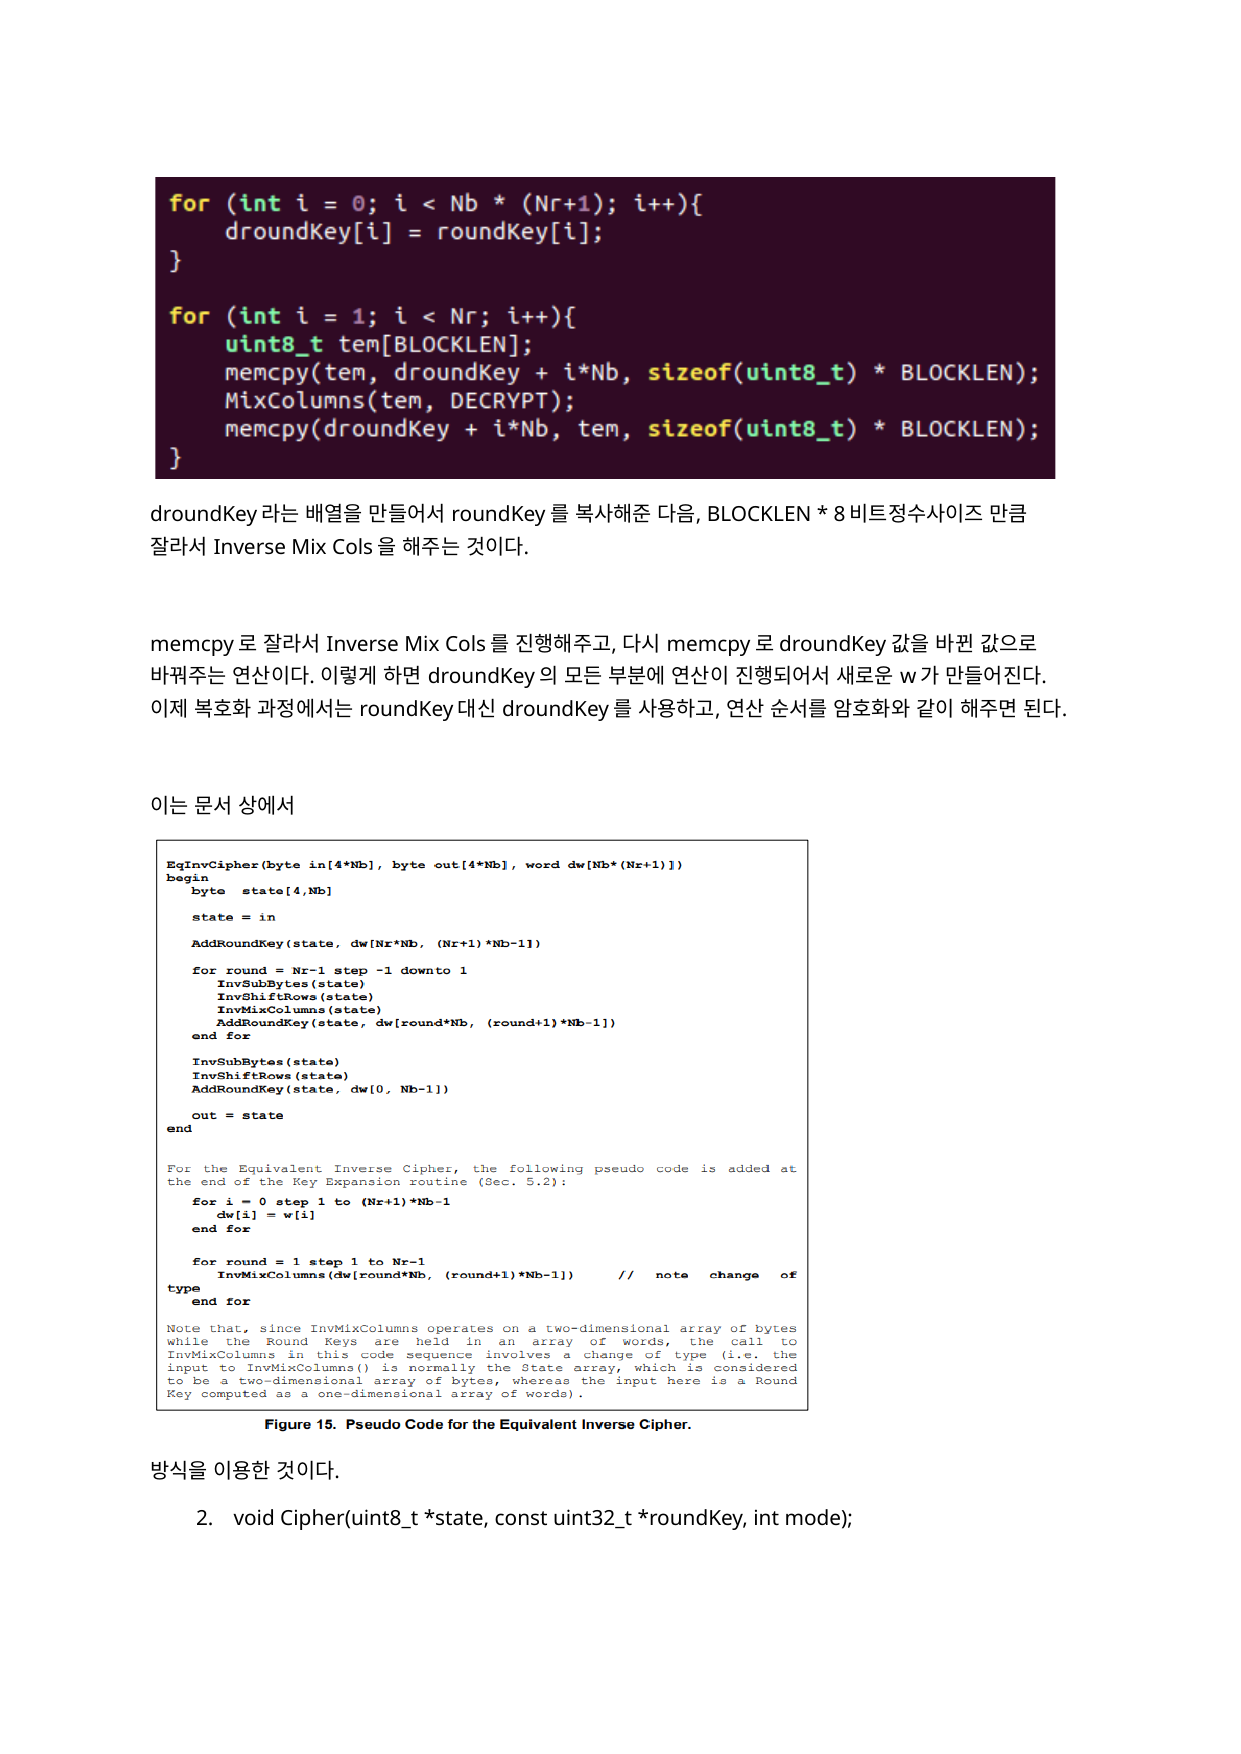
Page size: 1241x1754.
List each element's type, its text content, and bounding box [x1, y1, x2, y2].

text 방식을 이용한 것이다. [150, 1454, 1090, 1484]
picture [150, 838, 816, 1436]
list void Cipher(uint8_t *state, const uint32_t *roundKey, int mode); [196, 1503, 1090, 1532]
picture [155, 177, 1056, 479]
text memcpy로 잘라서 Inverse Mix Cols를 진행해주고, 다시 memcpy 로droundKey 값을 바뀐 값으로 바꿔주는 연산이다. 이렇게 하면 droundKey의 모든 부분에 연산이 진행되어서 새로운 w가 만들어진다. 이제 복호화 과정에서는 roundKey대신 droundKey를 사용하고, 연산 순서를 암호화와 같이 해주면 된다. [150, 627, 1090, 723]
text droundKey라는 배열을 만들어서 roundKey를 복사해준 다음, BLOCKLEN * 8비트정수사이즈 만큼 잘라서 Inverse Mix Cols을 해주는 것이다. [150, 498, 1090, 561]
text 이는 문서 상에서 [150, 789, 1090, 819]
